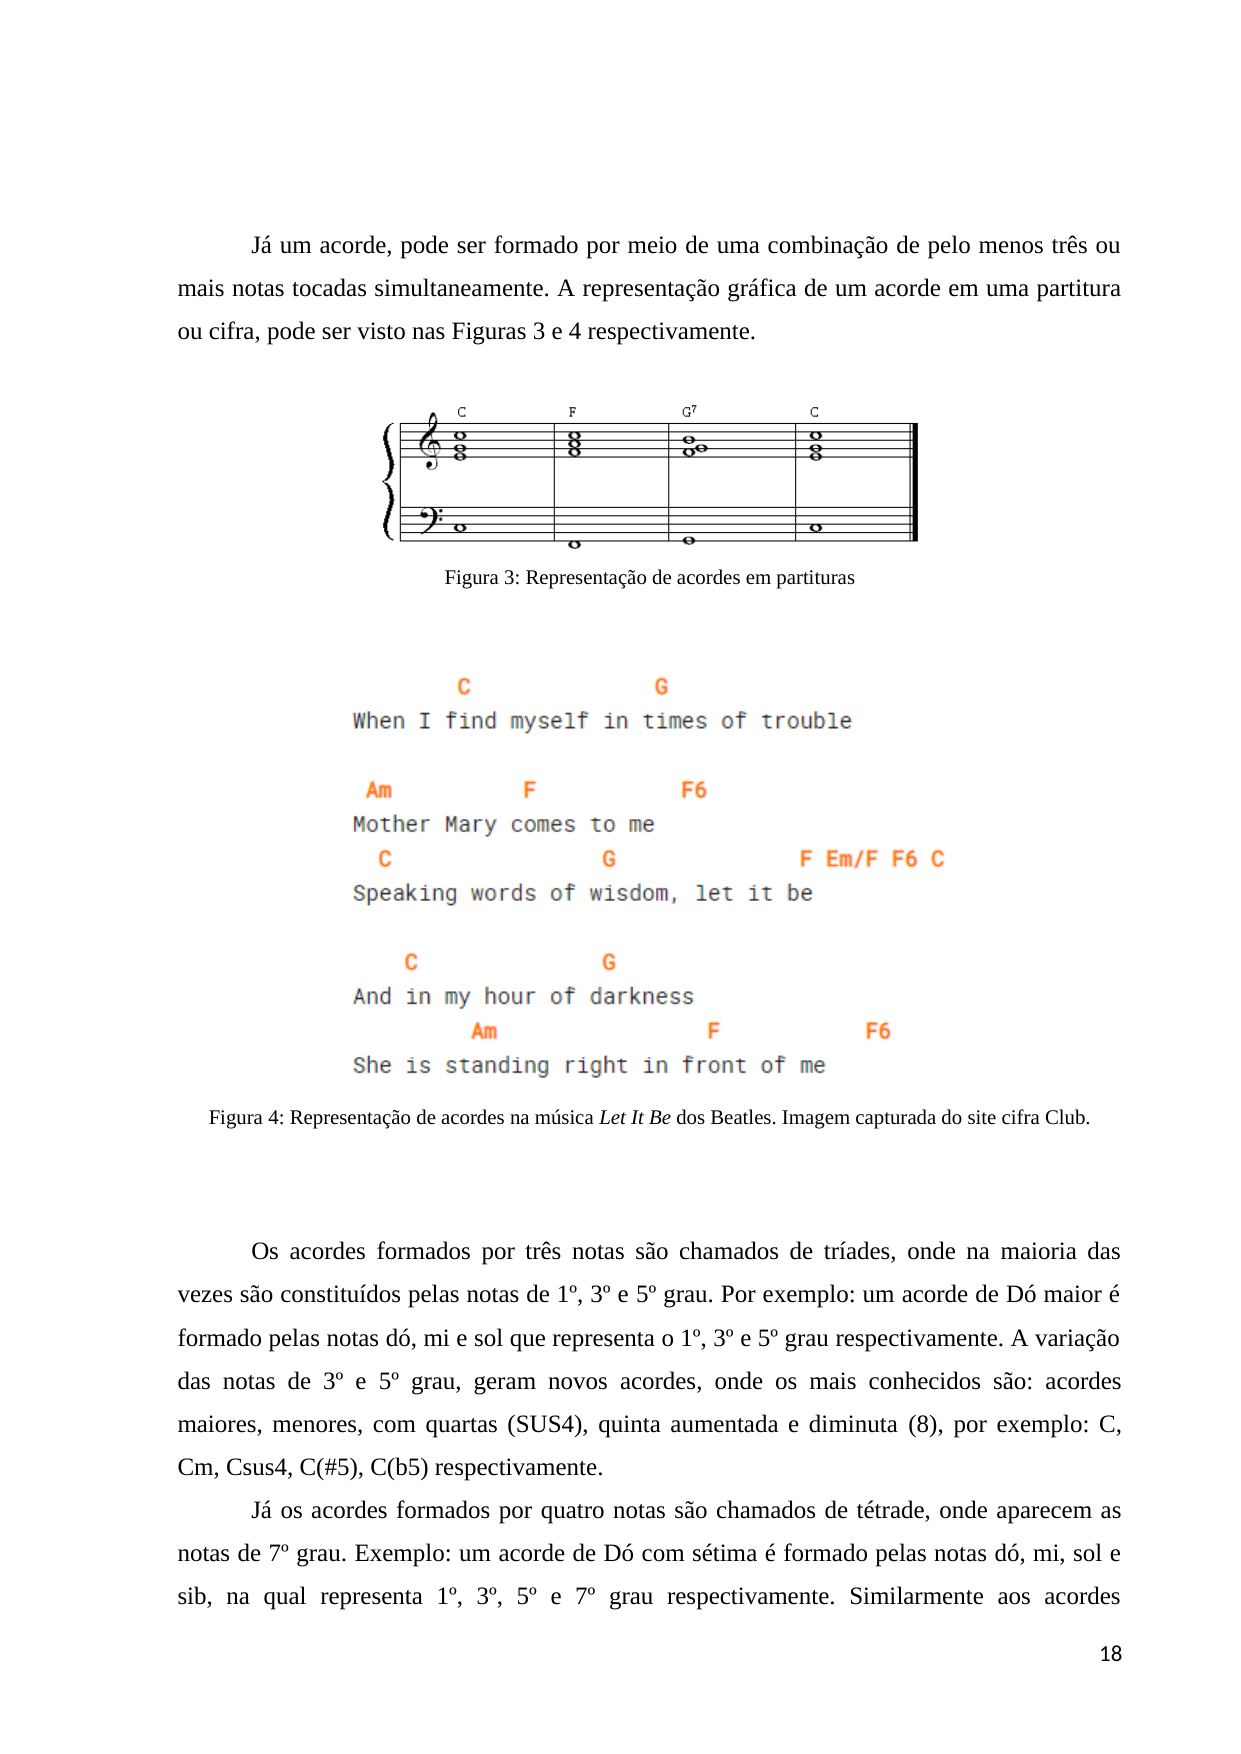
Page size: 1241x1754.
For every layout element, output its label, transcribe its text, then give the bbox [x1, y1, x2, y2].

picture [378, 402, 921, 552]
picture [345, 663, 954, 1081]
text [177, 1495, 1122, 1610]
text Figura 4: Representação de acordes na música Let It Be dos Beatles. Imagem capturada do site cifra Club. [177, 1105, 1122, 1129]
text Os acordes formados por três notas são chamados de tríades, onde na maioria das vezes são constituídos pelas notas de 1º, 3º e 5º grau. Por exemplo: um acorde de Dó maior é formado pelas notas dó, mi e sol que representa o 1º, 3º e 5º grau respectivamente. A variação das notas de 3º e 5º grau, geram novos acordes, onde os mais conhecidos são: acordes maiores, menores, com quartas (SUS4), quinta aumentada e diminuta, por exemplo: C, Cm, Csus4, C(#5), C(b5) respectivamente. [177, 1236, 1122, 1481]
text Figura 3: Representação de acordes em partituras [177, 565, 1122, 589]
text Já um acorde, pode ser formado por meio de uma combinação de pelo menos três ou mais notas tocadas simultaneamente. A representação gráfica de um acorde em uma partitura ou cifra, pode ser visto nas Figuras 3 e 4 respectivamente. [177, 230, 1122, 345]
